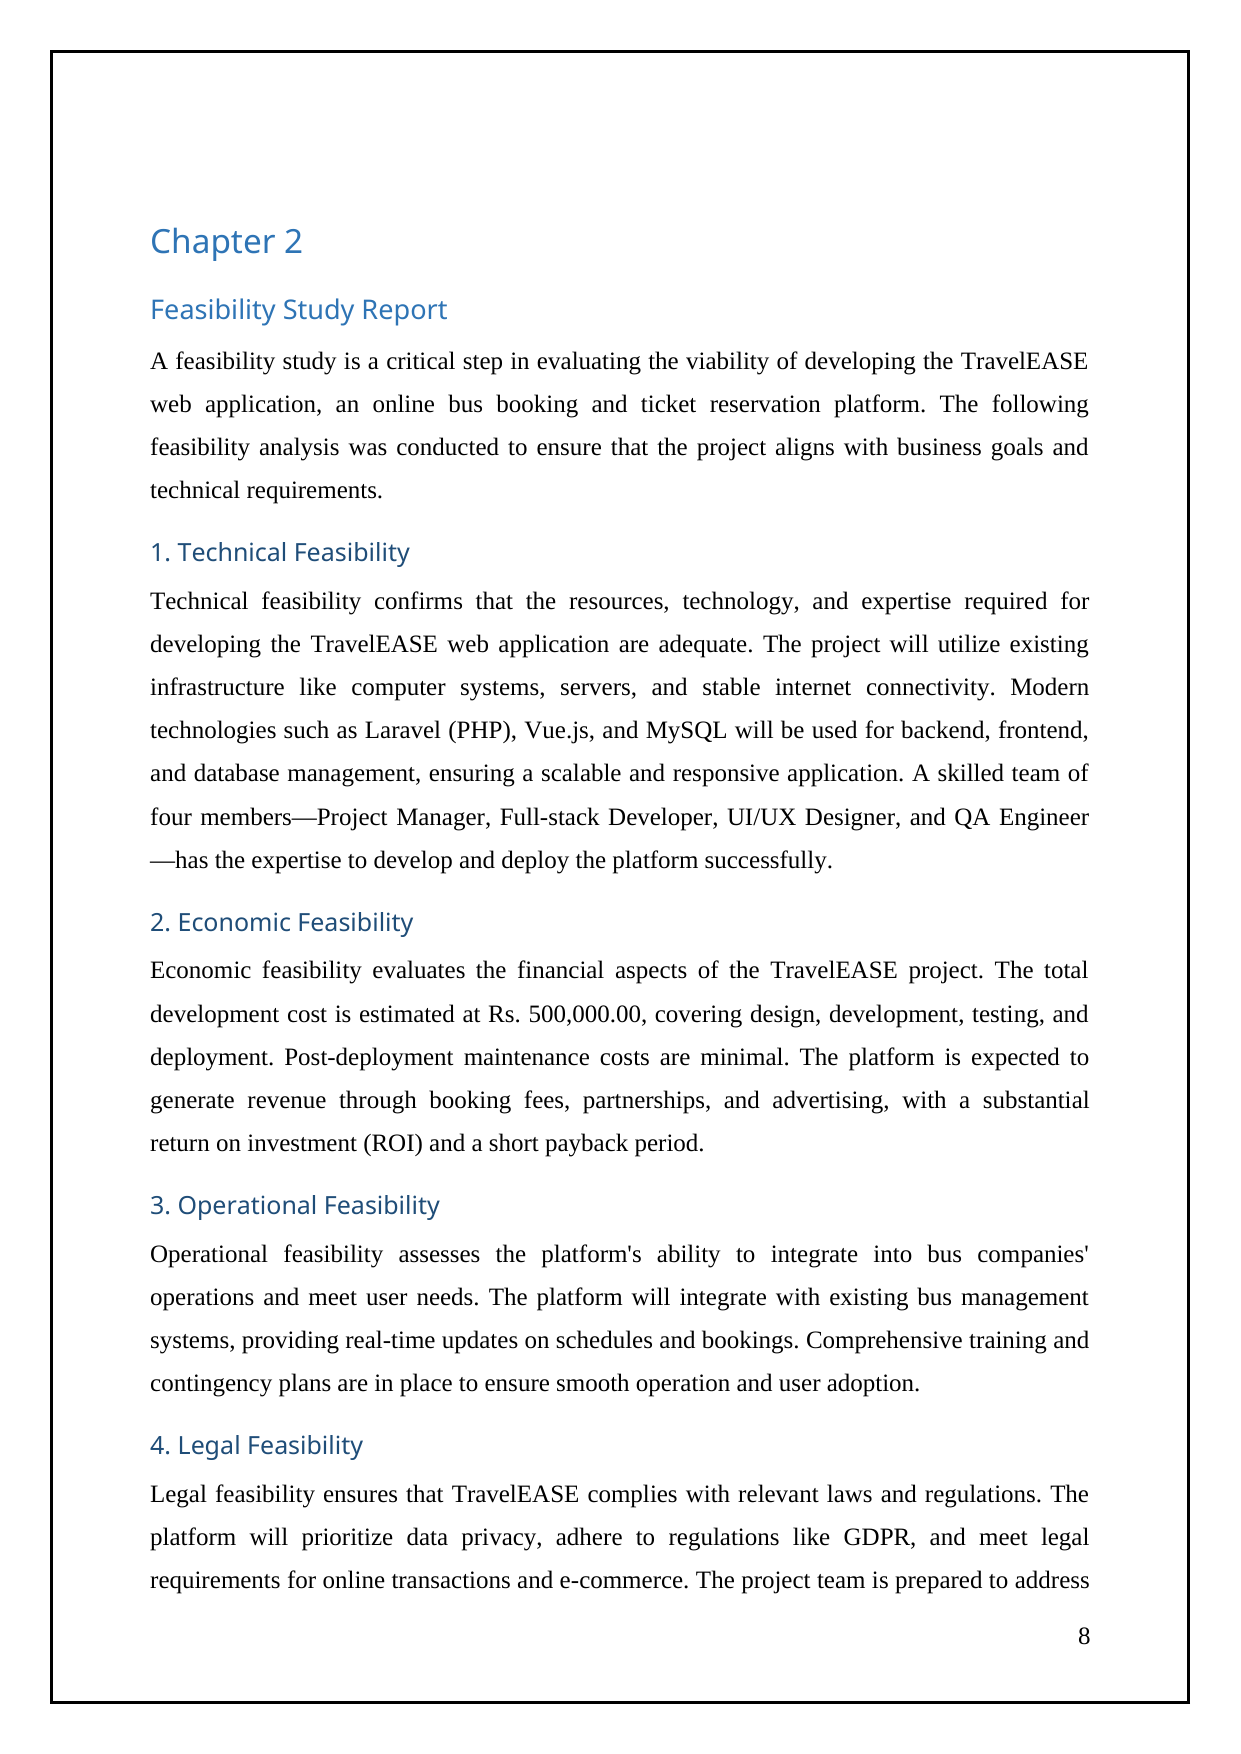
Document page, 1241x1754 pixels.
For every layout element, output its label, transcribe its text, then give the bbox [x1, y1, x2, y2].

subtitle Chapter 2 [150, 218, 1090, 263]
subtitle 1. Technical Feasibility [150, 535, 1090, 569]
text Operational feasibility assesses the platform's ability to integrate into bus companies' operations and meet user needs. The platform will integrate with existing bus management systems, providing real-time updates on schedules and bookings. Comprehensive training and contingency plans are in place to ensure smooth operation and user adoption. [150, 1239, 1090, 1397]
subtitle 2. Economic Feasibility [150, 904, 1090, 938]
text Economic feasibility evaluates the financial aspects of the TravelEASE project. The total development cost is estimated at Rs. 500,000.00, covering design, development, testing, and deployment. Post-deployment maintenance costs are minimal. The platform is expected to generate revenue through booking fees, partnerships, and advertising, with a substantial return on investment (ROI) and a short payback period. [150, 956, 1090, 1157]
subtitle 3. Operational Feasibility [150, 1188, 1090, 1222]
text A feasibility study is a critical step in evaluating the viability of developing the TravelEASE web application, an online bus booking and ticket reservation platform. The following feasibility analysis was conducted to ensure that the project aligns with business goals and technical requirements. [150, 346, 1090, 504]
text Technical feasibility confirms that the resources, technology, and expertise required for developing the TravelEASE web application are adequate. The project will utilize existing infrastructure like computer systems, servers, and stable internet connectivity. Modern technologies such as Laravel (PHP), Vue.js, and MySQL will be used for backend, frontend, and database management, ensuring a scalable and responsive application. A skilled team of four members—Project Manager, Full-stack Developer, UI/UX Designer, and QA Engineer—has the expertise to develop and deploy the platform successfully. [150, 586, 1090, 873]
subtitle 4. Legal Feasibility [150, 1428, 1090, 1462]
subtitle Feasibility Study Report [150, 290, 1090, 327]
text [150, 1479, 1090, 1594]
